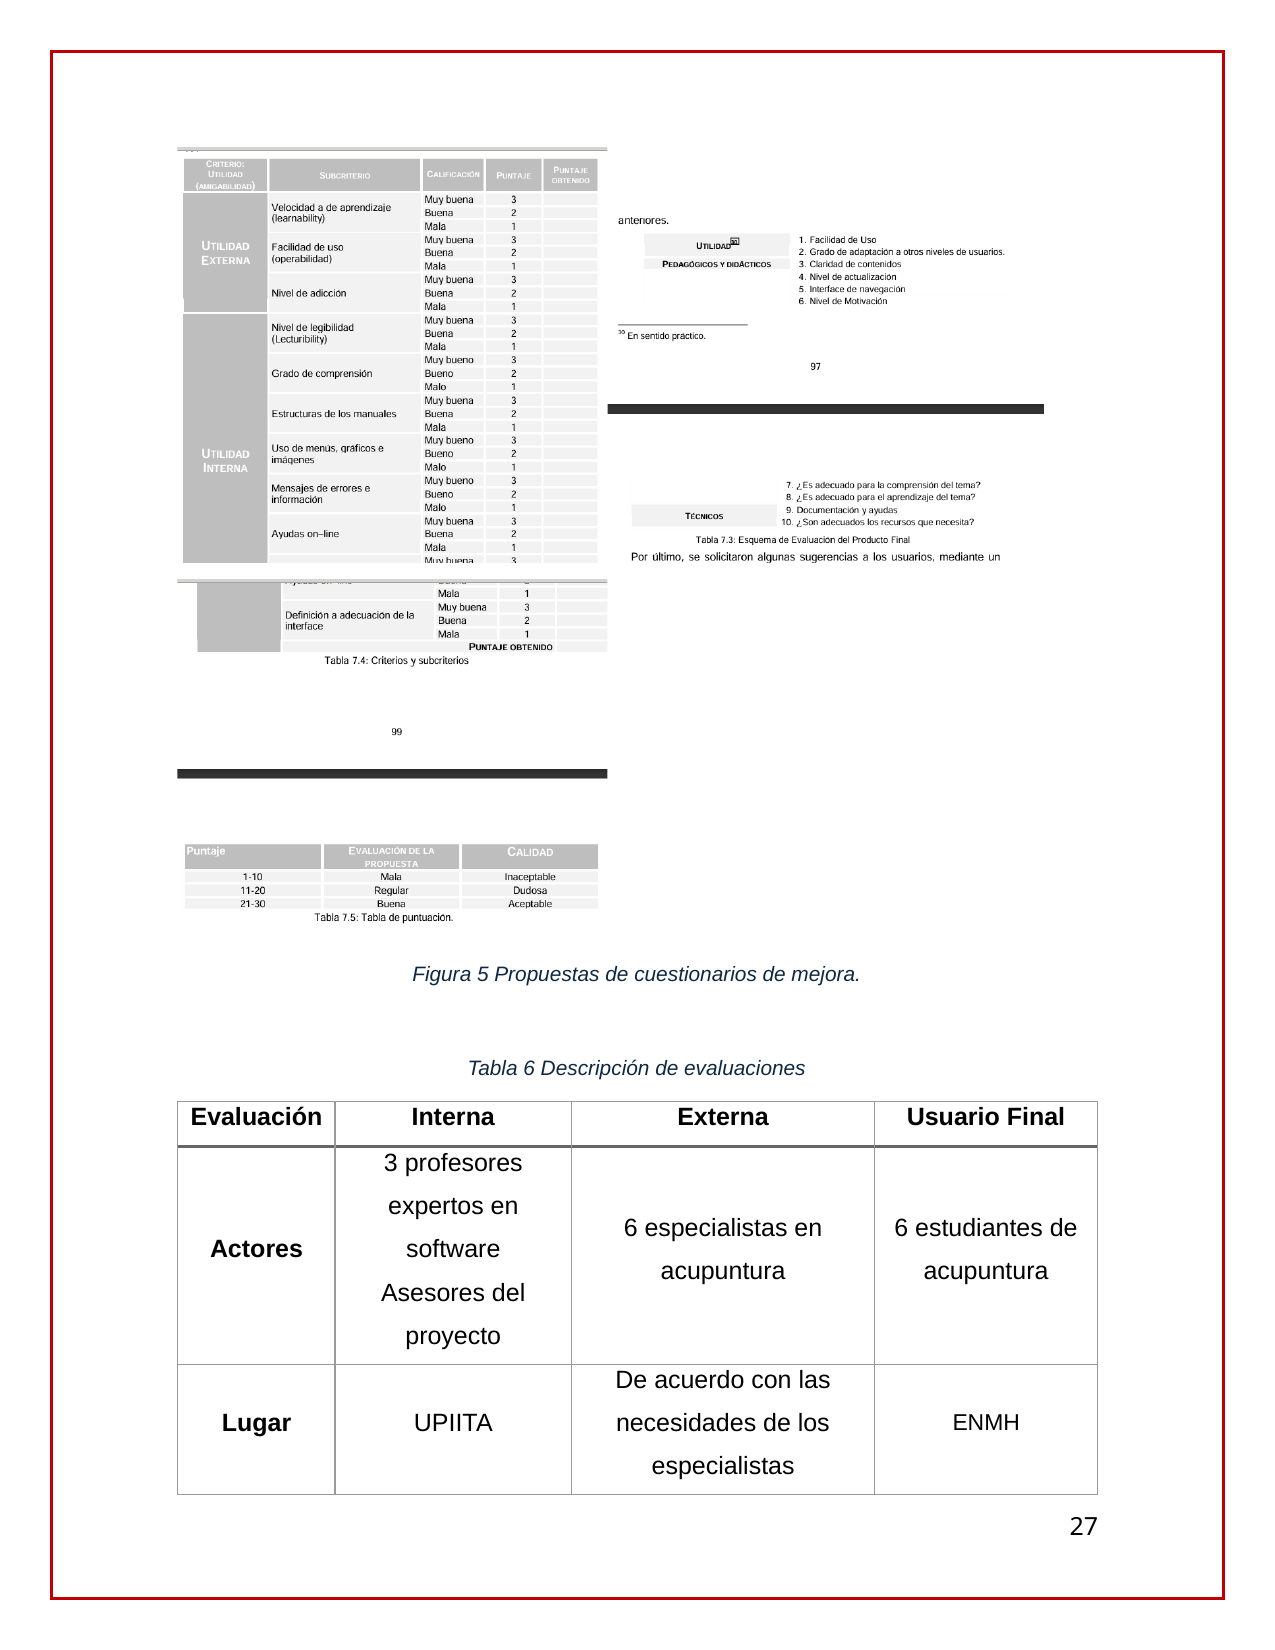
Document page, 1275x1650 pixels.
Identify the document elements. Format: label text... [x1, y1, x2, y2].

text Figura 5 Propuestas de cuestionarios de mejora. [177, 962, 1098, 986]
table_header Externa [572, 1102, 874, 1145]
table_cell 6 estudiantes de acupuntura [875, 1148, 1097, 1364]
table_cell 6 especialistas en acupuntura [572, 1148, 874, 1364]
table_header Usuario Final [875, 1102, 1097, 1145]
table_header Evaluación [178, 1102, 334, 1145]
picture [177, 147, 1044, 563]
table_cell Lugar [178, 1365, 334, 1494]
table_cell Actores [178, 1148, 334, 1364]
picture [177, 579, 608, 929]
table_cell De acuerdo con las necesidades de los especialistas [572, 1365, 874, 1494]
text Tabla 6 Descripción de evaluaciones [177, 1056, 1098, 1080]
table_header Interna [336, 1102, 571, 1145]
table_cell UPIITA [336, 1365, 571, 1494]
table_cell ENMH [875, 1365, 1097, 1494]
table_cell 3 profesores expertos en software Asesores del proyecto [336, 1148, 571, 1364]
